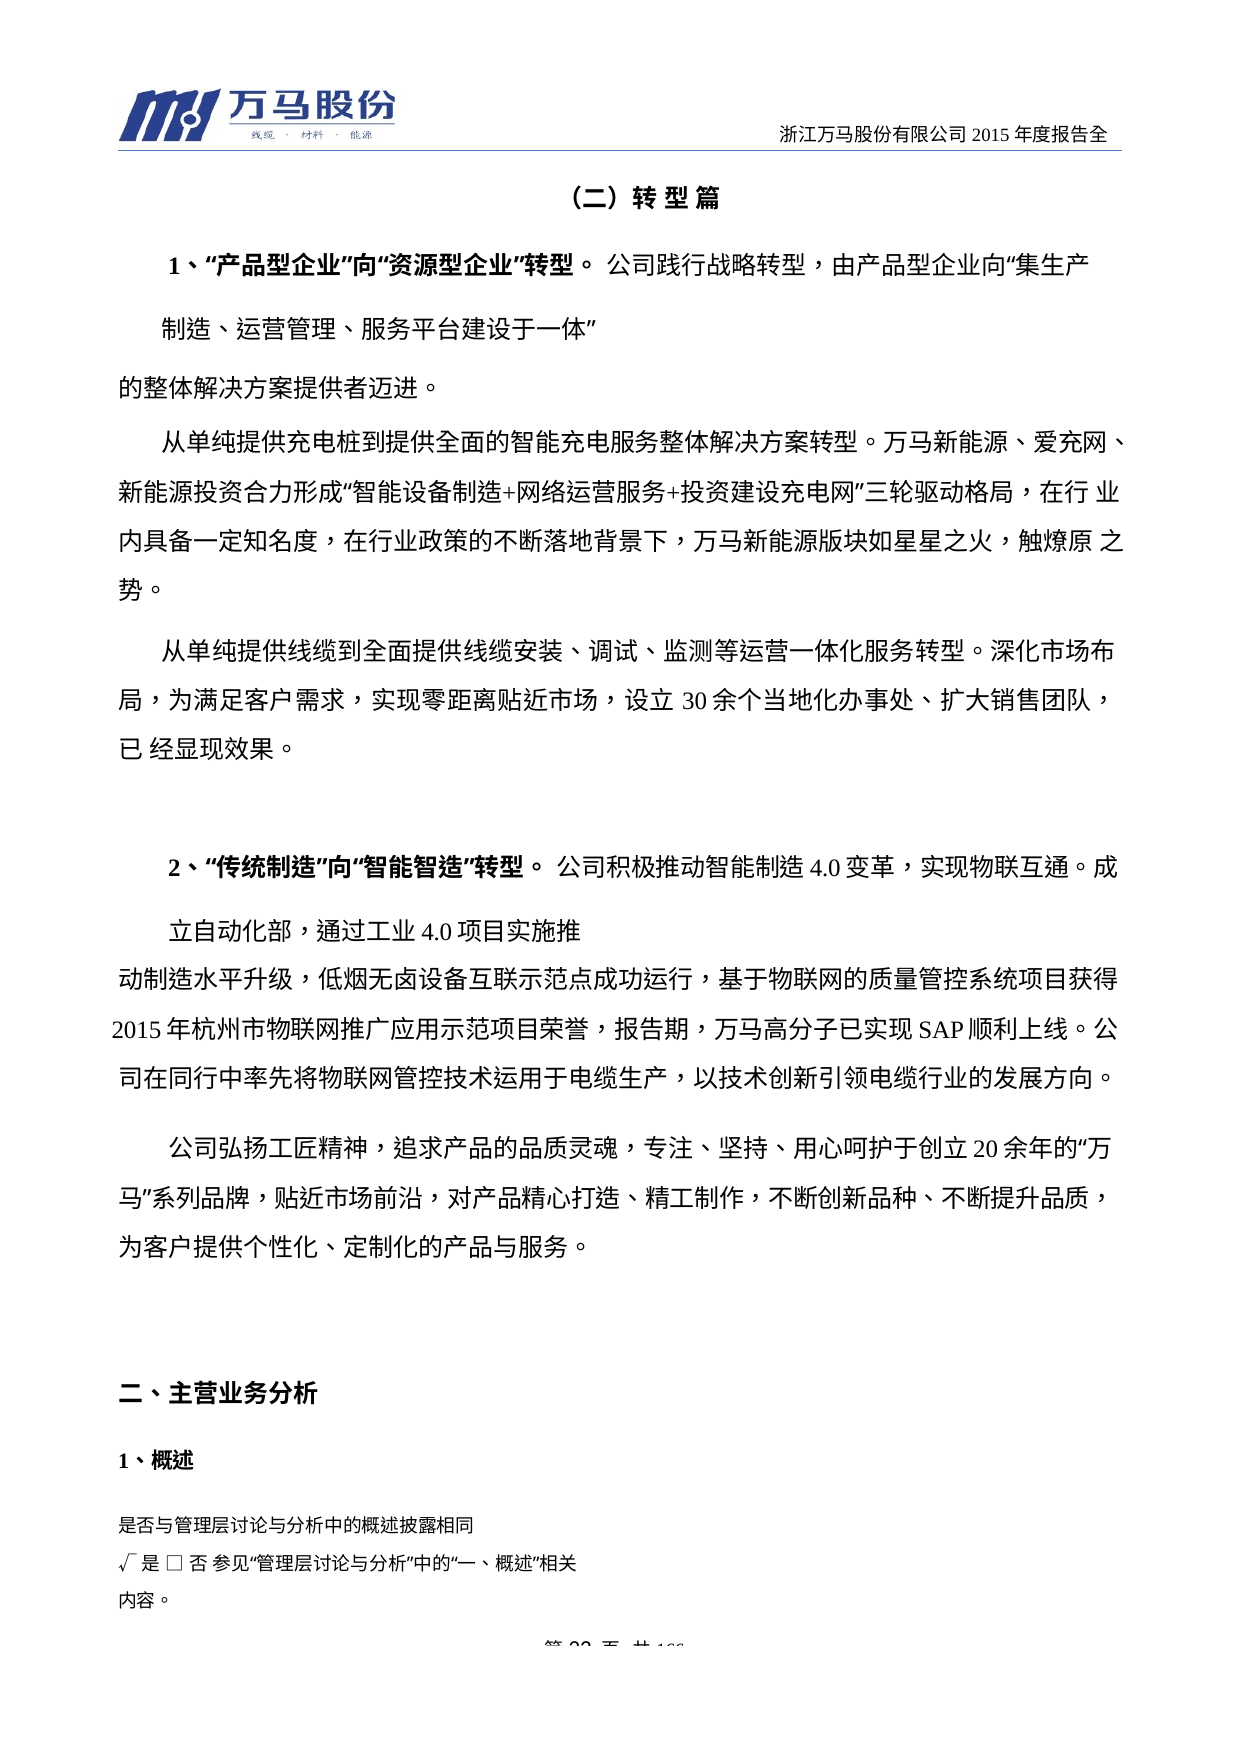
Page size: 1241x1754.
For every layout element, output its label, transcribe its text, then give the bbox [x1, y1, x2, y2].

subtitle 动制造水平升级，低烟无卤设备互联示范点成功运行，基于物联网的质量管控系统项目获得 2015年杭州市物联网推广应用示范项目荣誉，报告期，万马高分子已实现SAP顺利上线。公 司在同行中率先将物联网管控技术运用于电缆生产，以技术创新引领电缆行业的发展方向。 [106, 962, 1118, 1095]
subtitle （二）转 型 篇 [557, 180, 1136, 214]
text 是否与管理层讨论与分析中的概述披露相同 [118, 1512, 1136, 1538]
text 1、“产品型企业”向“资源型企业”转型。 公司践行战略转型，由产品型企业向“集生产制造、运营管理、服务平台建设于一体” [162, 248, 1114, 346]
subtitle 的整体解决方案提供者迈进。 [118, 376, 1136, 403]
text 2、“传统制造”向“智能智造”转型。 公司积极推动智能制造4.0变革，实现物联互通。成立自动化部，通过工业4.0项目实施推 [168, 819, 1124, 948]
subtitle 从单纯提供线缆到全面提供线缆安装、调试、监测等运营一体化服务转型。深化市场布 局，为满足客户需求，实现零距离贴近市场，设立30余个当地化办事处、扩大销售团队，已 经显现效果。 [118, 633, 1118, 766]
subtitle 从单纯提供充电桩到提供全面的智能充电服务整体解决方案转型。万马新能源、爱充网、 新能源投资合力形成“智能设备制造+网络运营服务+投资建设充电网”三轮驱动格局，在行 业内具备一定知名度，在行业政策的不断落地背景下，万马新能源版块如星星之火，触燎原 之势。 [118, 425, 1136, 607]
subtitle 公司弘扬工匠精神，追求产品的品质灵魂，专注、坚持、用心呵护于创立20余年的“万 马”系列品牌，贴近市场前沿，对产品精心打造、精工制作，不断创新品种、不断提升品质， 为客户提供个性化、定制化的产品与服务。 [118, 1131, 1136, 1264]
subtitle 二、主营业务分析 [118, 1376, 1136, 1410]
picture [118, 88, 405, 142]
text 1、概述 [118, 1445, 1136, 1475]
text √ 是 □ 否 参见“管理层讨论与分析”中的“一、概述”相关内容。 [118, 1550, 589, 1613]
